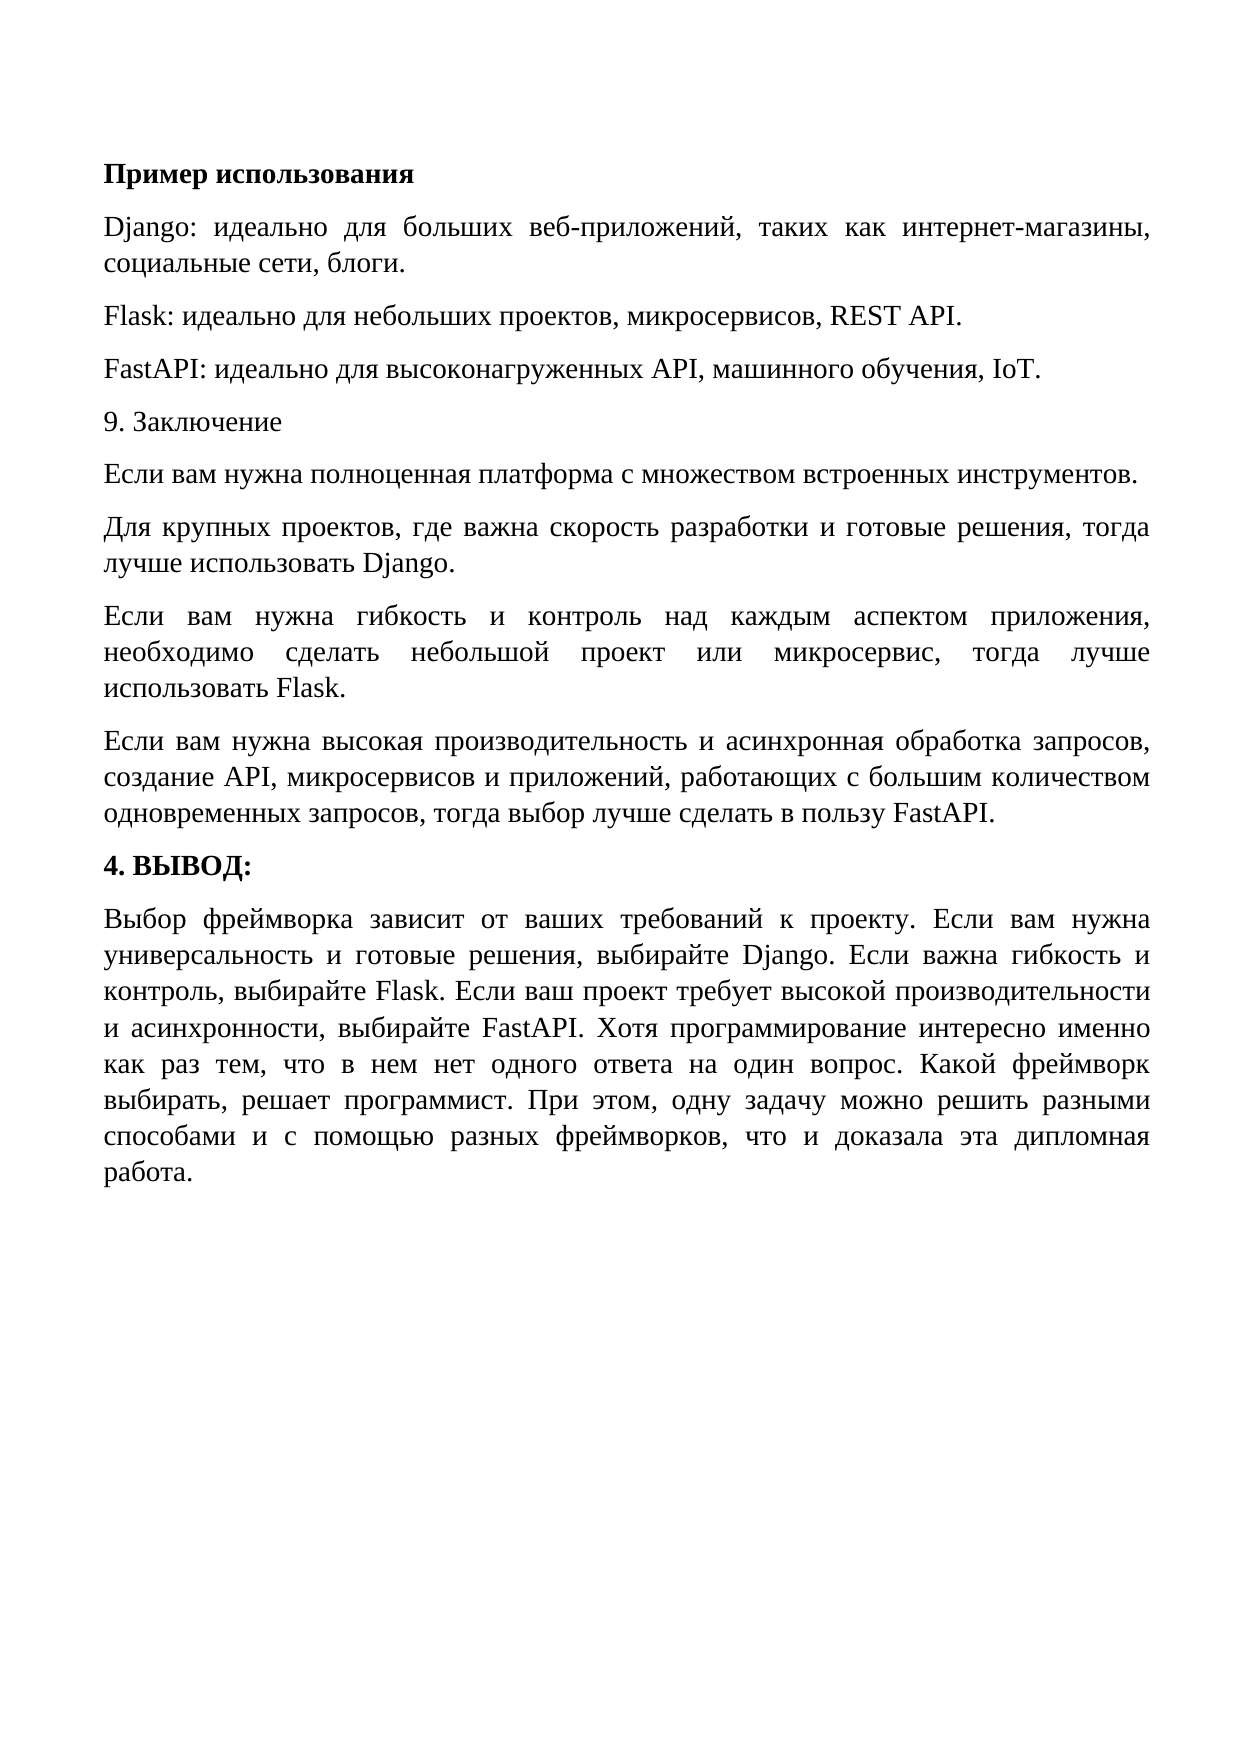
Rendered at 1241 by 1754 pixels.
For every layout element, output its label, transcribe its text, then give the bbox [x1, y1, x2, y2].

text 4. ВЫВОД: [103, 848, 1152, 882]
text Для крупных проектов, где важна скорость разработки и готовые решения, тогда лучше использовать Django. [103, 509, 1152, 579]
text Пример использования [103, 156, 1152, 190]
text FastAPI: идеально для высоконагруженных API, машинного обучения, IoT. [103, 351, 1152, 384]
text Если вам нужна высокая производительность и асинхронная обработка запросов, создание API, микросервисов и приложений, работающих с большим количеством одновременных запросов, тогда выбор лучше сделать в пользу FastAPI. [103, 723, 1152, 829]
text Django: идеально для больших веб-приложений, таких как интернет-магазины, социальные сети, блоги. [103, 209, 1152, 279]
text 9. Заключение [103, 404, 1152, 437]
text Если вам нужна полноценная платформа с множеством встроенных инструментов. [103, 456, 1152, 490]
text Выбор фреймворка зависит от ваших требований к проекту. Если вам нужна универсальность и готовые решения, выбирайте Django. Если важна гибкость и контроль, выбирайте Flask. Если ваш проект требует высокой производительности и асинхронности, выбирайте FastAPI. Хотя программирование интересно именно как раз тем, что в нем нет одного ответа на один вопрос. Какой фреймворк выбирать, решает программист. При этом, одну задачу можно решить разными способами и с помощью разных фреймворков, что и доказала эта дипломная работа. [103, 901, 1152, 1188]
text Flask: идеально для небольших проектов, микросервисов, REST API. [103, 298, 1152, 332]
text Если вам нужна гибкость и контроль над каждым аспектом приложения, необходимо сделать небольшой проект или микросервис, тогда лучше использовать Flask. [103, 598, 1152, 704]
